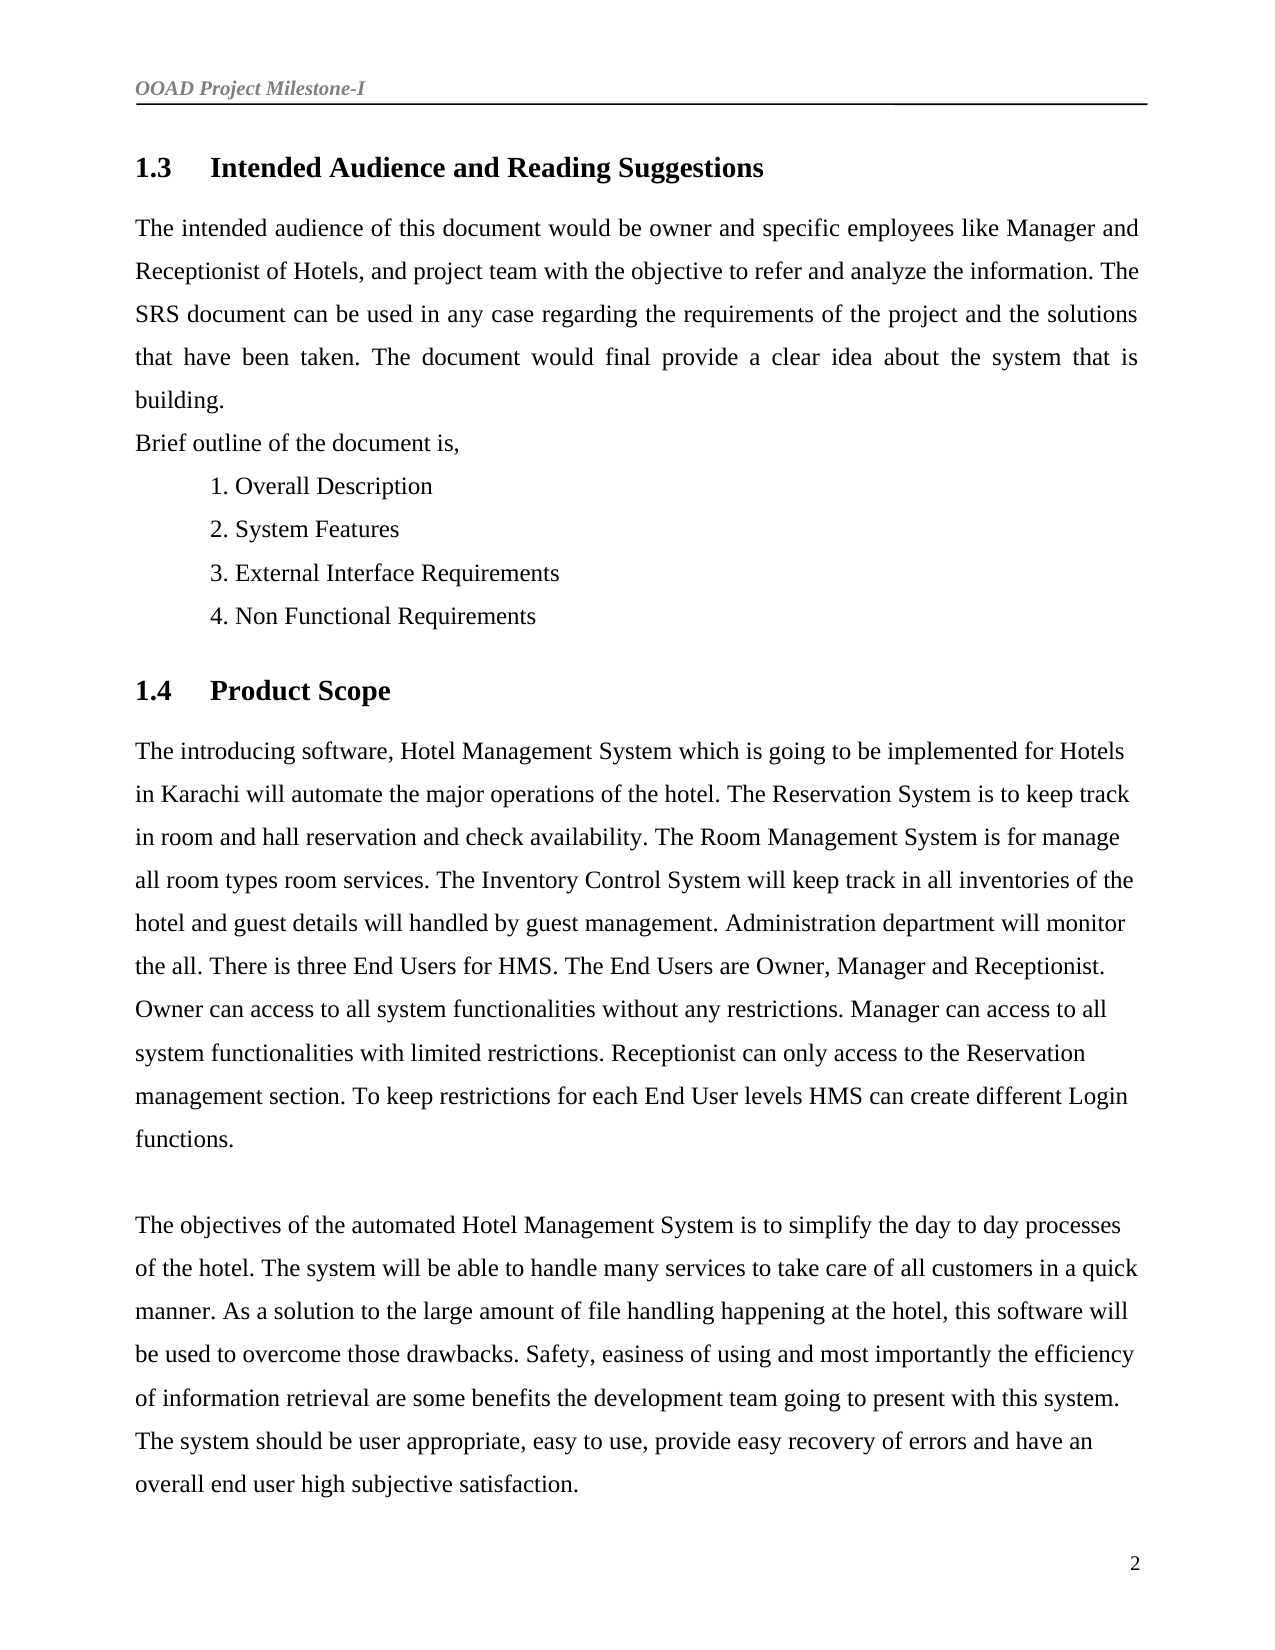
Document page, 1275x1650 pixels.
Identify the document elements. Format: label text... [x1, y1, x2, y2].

text 1. Overall Description [135, 471, 1140, 500]
subtitle Product Scope [135, 673, 1140, 707]
text The introducing software, Hotel Management System which is going to be implemented for Hotels in Karachi will automate the major operations of the hotel. The Reservation System is to keep track in room and hall reservation and check availability. The Room Management System is for manage all room types room services. The Inventory Control System will keep track in all inventories of the hotel and guest details will handled by guest management. Administration department will monitor the all. There is three End Users for HMS. The End Users are Owner, Manager and Receptionist. Owner can access to all system functionalities without any restrictions. Manager can access to all system functionalities with limited restrictions. Receptionist can only access to the Reservation management section. To keep restrictions for each End User levels HMS can create different Login functions. [135, 736, 1140, 1153]
text 4. Non Functional Requirements [135, 601, 1140, 629]
text 3. External Interface Requirements [135, 558, 1140, 586]
text 2. System Features [135, 514, 1140, 543]
text Brief outline of the document is, [135, 428, 1140, 457]
subtitle Intended Audience and Reading Suggestions [135, 150, 1140, 183]
text The objectives of the automated Hotel Management System is to simplify the day to day processes of the hotel. The system will be able to handle many services to take care of all customers in a quick manner. As a solution to the large amount of file handling happening at the hotel, this software will be used to overcome those drawbacks. Safety, easiness of using and most importantly the efficiency of information retrieval are some benefits the development team going to present with this system. The system should be user appropriate, easy to use, provide easy recovery of errors and have an overall end user high subjective satisfaction. [135, 1210, 1140, 1498]
text The intended audience of this document would be owner and specific employees like Manager and Receptionist of Hotels, and project team with the objective to refer and analyze the information. The SRS document can be used in any case regarding the requirements of the project and the solutions that have been taken. The document would final provide a clear idea about the system that is building. [135, 213, 1140, 414]
